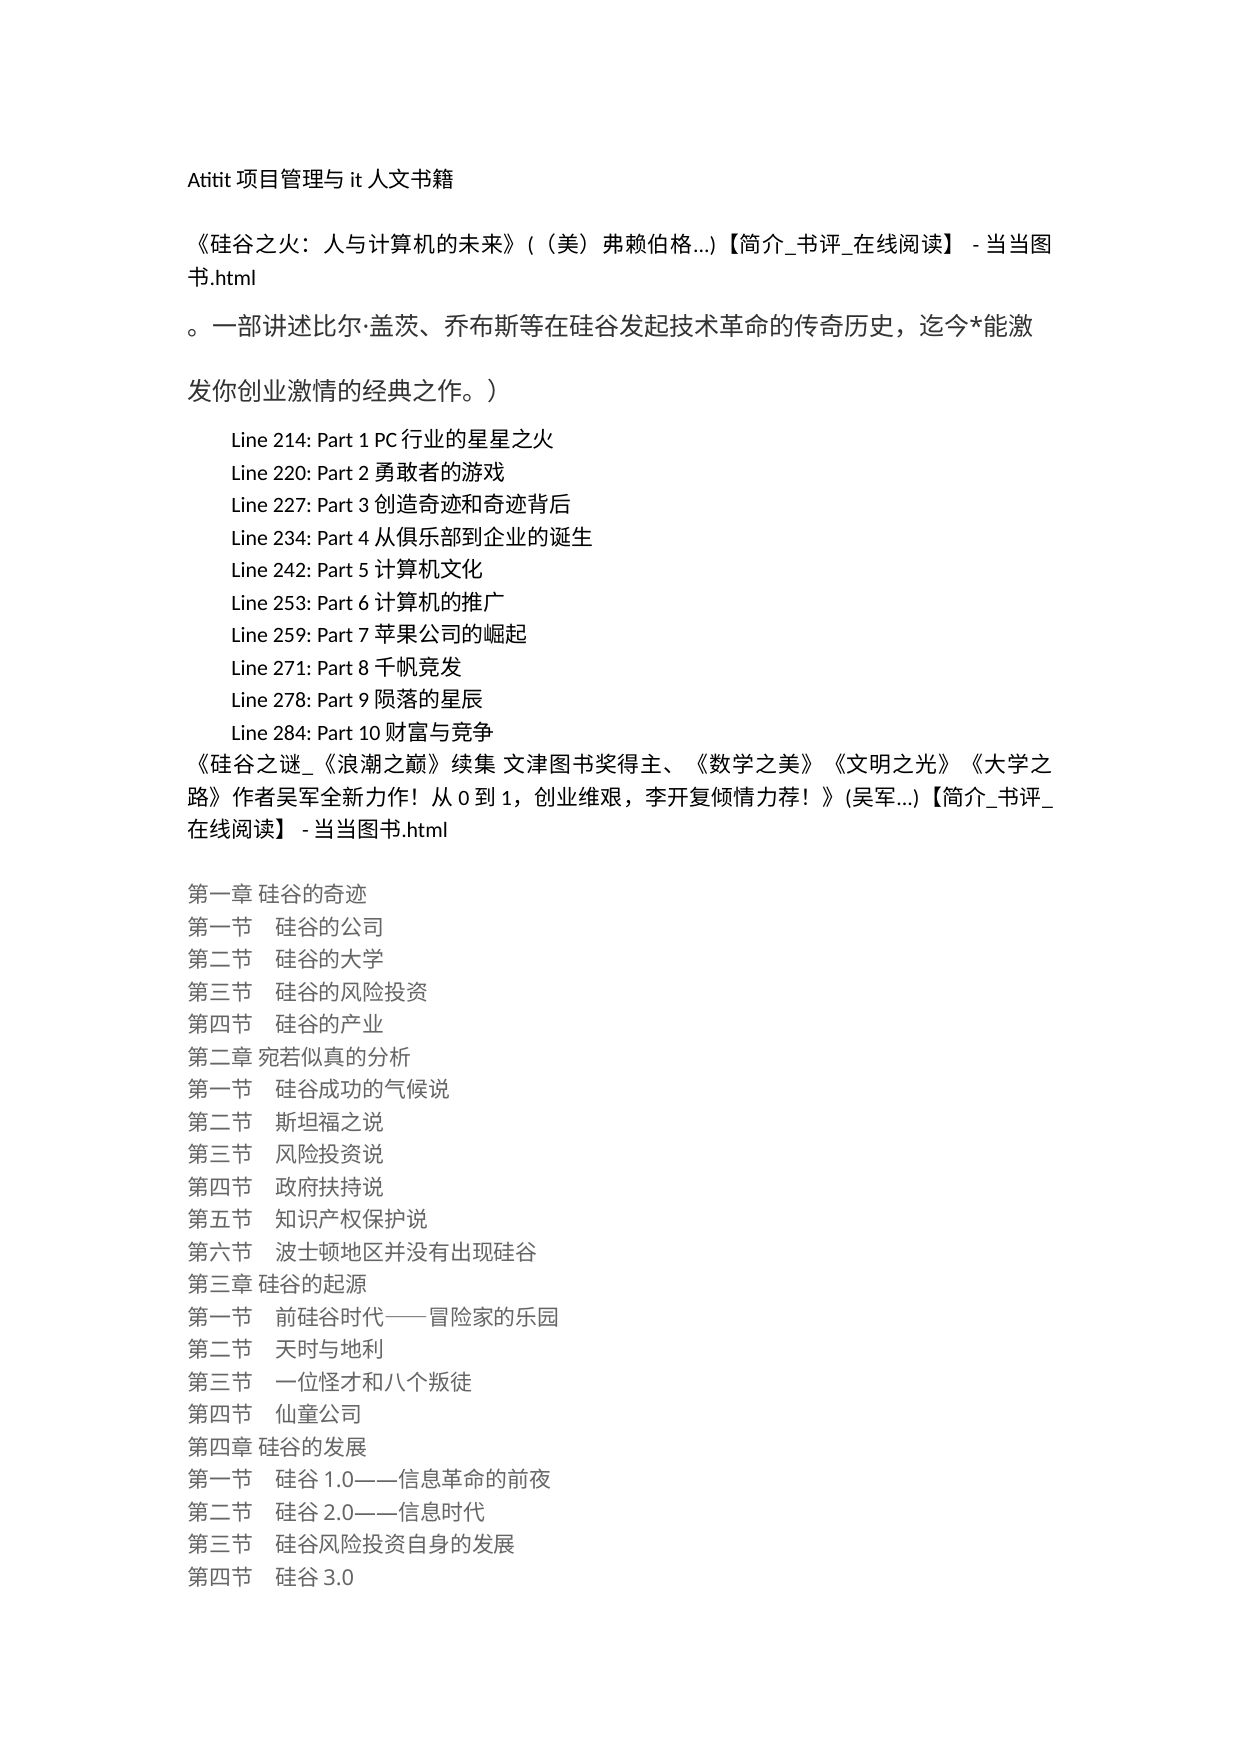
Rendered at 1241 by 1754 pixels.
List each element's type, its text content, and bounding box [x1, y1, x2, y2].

text Line 234: Part 4 从俱乐部到企业的诞生 [187, 519, 1053, 552]
subtitle 。一部讲述比尔·盖茨、乔布斯等在硅谷发起技术革命的传奇历史，迄今*能激发你创业激情的经典之作。） [187, 292, 1053, 422]
text Line 214: Part 1 PC行业的星星之火 [187, 422, 1053, 454]
text Line 259: Part 7 苹果公司的崛起 [187, 617, 1053, 649]
text 《硅谷之火：人与计算机的未来》(（美）弗赖伯格...)【简介_书评_在线阅读】 - 当当图书.html [187, 227, 1053, 292]
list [187, 877, 1053, 1592]
text Line 253: Part 6 计算机的推广 [187, 584, 1053, 617]
text Line 227: Part 3 创造奇迹和奇迹背后 [187, 487, 1053, 519]
text Line 278: Part 9 陨落的星辰 [187, 682, 1053, 714]
text Line 271: Part 8 千帆竞发 [187, 649, 1053, 682]
text 《硅谷之谜_《浪潮之巅》续集 文津图书奖得主、《数学之美》《文明之光》《大学之路》作者吴军全新力作！从0到1，创业维艰，李开复倾情力荐！》(吴军...)【简介_书评_在线阅读】 - 当当图书.html [187, 747, 1053, 844]
text Line 284: Part 10 财富与竞争 [187, 714, 1053, 747]
text Line 242: Part 5 计算机文化 [187, 552, 1053, 584]
text Line 220: Part 2 勇敢者的游戏 [187, 454, 1053, 487]
text Atitit 项目管理与it人文书籍 [187, 162, 1053, 194]
